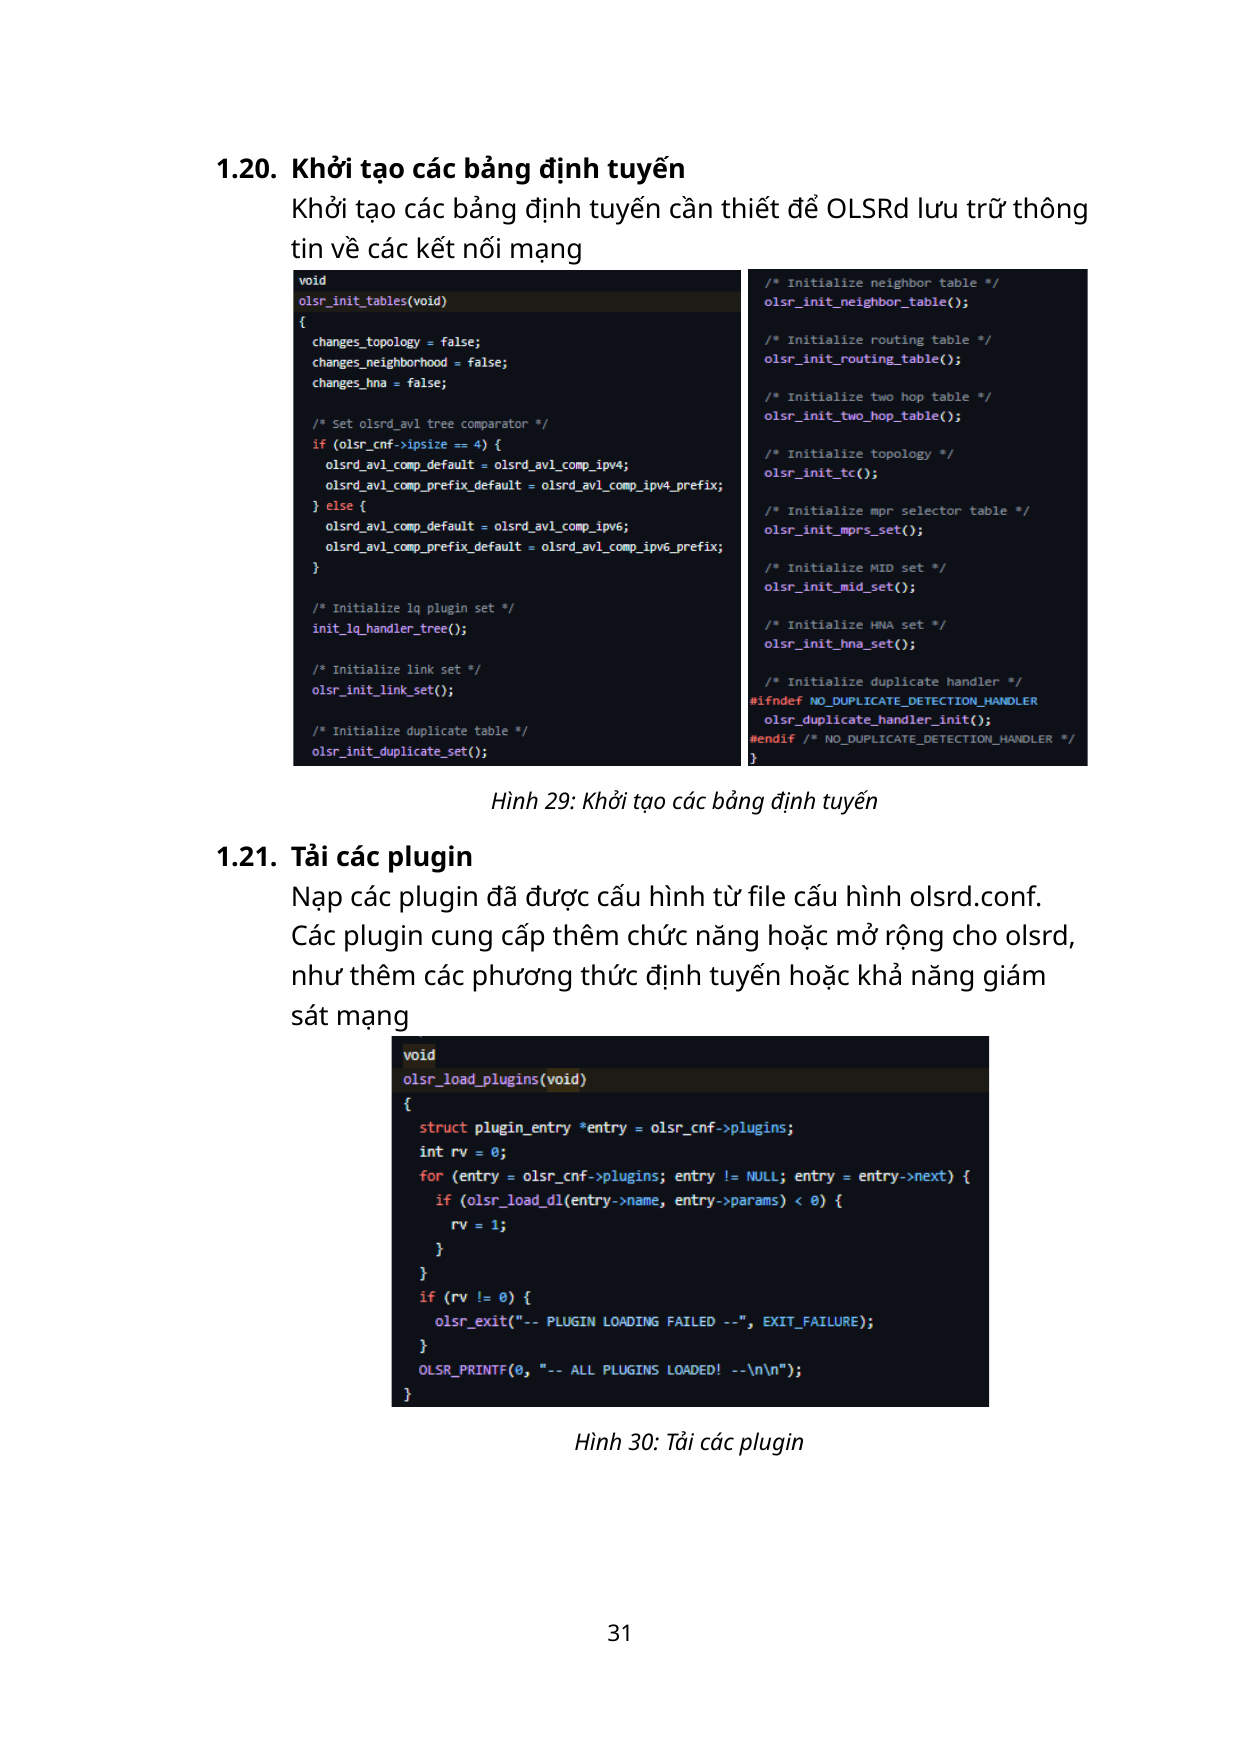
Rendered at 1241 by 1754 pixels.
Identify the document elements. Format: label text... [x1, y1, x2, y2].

picture [293, 270, 741, 766]
picture [391, 1036, 990, 1407]
list Khởi tạo các bảng định tuyến [216, 150, 1090, 187]
text Hình 29: Khởi tạo các bảng định tuyến [281, 785, 1090, 816]
picture [748, 269, 1088, 766]
list Tải các plugin [216, 837, 1090, 874]
list Khởi tạo các bảng định tuyến cần thiết để OLSRd lưu trữ thông tin về các kết nối mạng [291, 190, 1090, 266]
list Nạp các plugin đã được cấu hình từ file cấu hình olsrd.conf. Các plugin cung cấp thêm chức năng hoặc mở rộng cho olsrd, như thêm các phương thức định tuyến hoặc khả năng giám sát mạng [291, 877, 1090, 1033]
text Hình 30: Tải các plugin [291, 1426, 1090, 1457]
